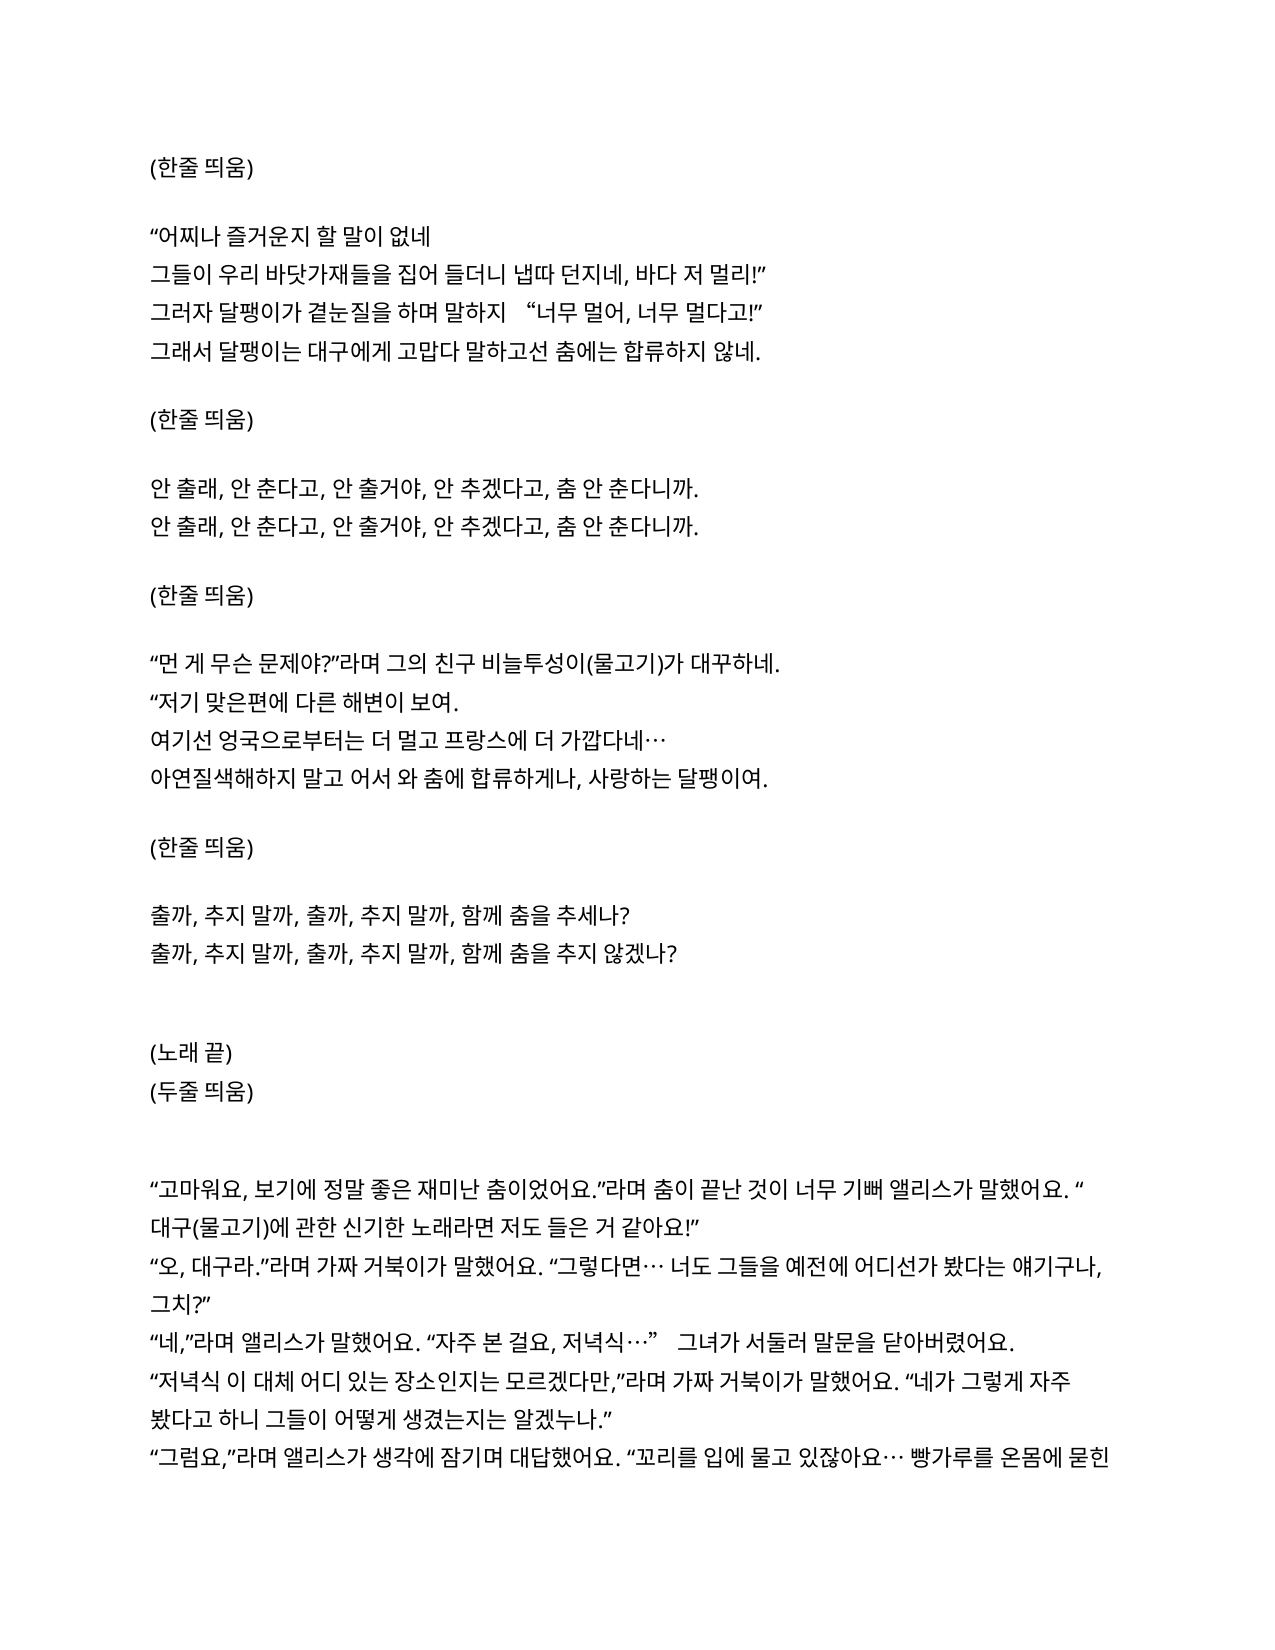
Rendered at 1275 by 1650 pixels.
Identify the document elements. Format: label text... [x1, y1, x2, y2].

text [150, 1440, 1125, 1473]
text “먼 게 무슨 문제야?”라며 그의 친구 비늘투성이(물고기)가 대꾸하네. [150, 646, 1125, 679]
text 여기선 엉국으로부터는 더 멀고 프랑스에 더 가깝다네… [150, 723, 1125, 756]
text “네,”라며 앨리스가 말했어요. “자주 본 걸요, 저녁식…” 그녀가 서둘러 말문을 닫아버렸어요. [150, 1325, 1125, 1358]
text 그들이 우리 바닷가재들을 집어 들더니 냅따 던지네, 바다 저 멀리!” [150, 257, 1125, 290]
text (한줄 띄움) [150, 150, 1125, 183]
text (노래 끝) [150, 1035, 1125, 1068]
text “오, 대구라.”라며 가짜 거북이가 말했어요. “그렇다면… 너도 그들을 예전에 어디선가 봤다는 얘기구나, 그치?” [150, 1249, 1125, 1320]
text (한줄 띄움) [150, 829, 1125, 863]
text 출까, 추지 말까, 출까, 추지 말까, 함께 춤을 추지 않겠나? [150, 936, 1125, 969]
text (한줄 띄움) [150, 577, 1125, 611]
text 아연질색해하지 말고 어서 와 춤에 합류하게나, 사랑하는 달팽이여. [150, 761, 1125, 794]
text 그래서 달팽이는 대구에게 고맙다 말하고선 춤에는 합류하지 않네. [150, 333, 1125, 367]
text 출까, 추지 말까, 출까, 추지 말까, 함께 춤을 추세나? [150, 898, 1125, 931]
text 안 출래, 안 춘다고, 안 출거야, 안 추겠다고, 춤 안 춘다니까. [150, 471, 1125, 504]
text “어찌나 즐거운지 할 말이 없네 [150, 218, 1125, 252]
text (한줄 띄움) [150, 402, 1125, 435]
text (두줄 띄움) [150, 1073, 1125, 1107]
text “저기 맞은편에 다른 해변이 보여. [150, 684, 1125, 718]
text 그러자 달팽이가 곁눈질을 하며 말하지 “너무 멀어, 너무 멀다고!” [150, 295, 1125, 328]
text “고마워요, 보기에 정말 좋은 재미난 춤이었어요.”라며 춤이 끝난 것이 너무 기뻐 앨리스가 말했어요. “대구(물고기)에 관한 신기한 노래라면 저도 들은 거 같아요!” [150, 1172, 1125, 1244]
text 안 출래, 안 춘다고, 안 출거야, 안 추겠다고, 춤 안 춘다니까. [150, 509, 1125, 542]
text “저녁식 이 대체 어디 있는 장소인지는 모르겠다만,”라며 가짜 거북이가 말했어요. “네가 그렇게 자주 봤다고 하니 그들이 어떻게 생겼는지는 알겠누나.” [150, 1363, 1125, 1435]
